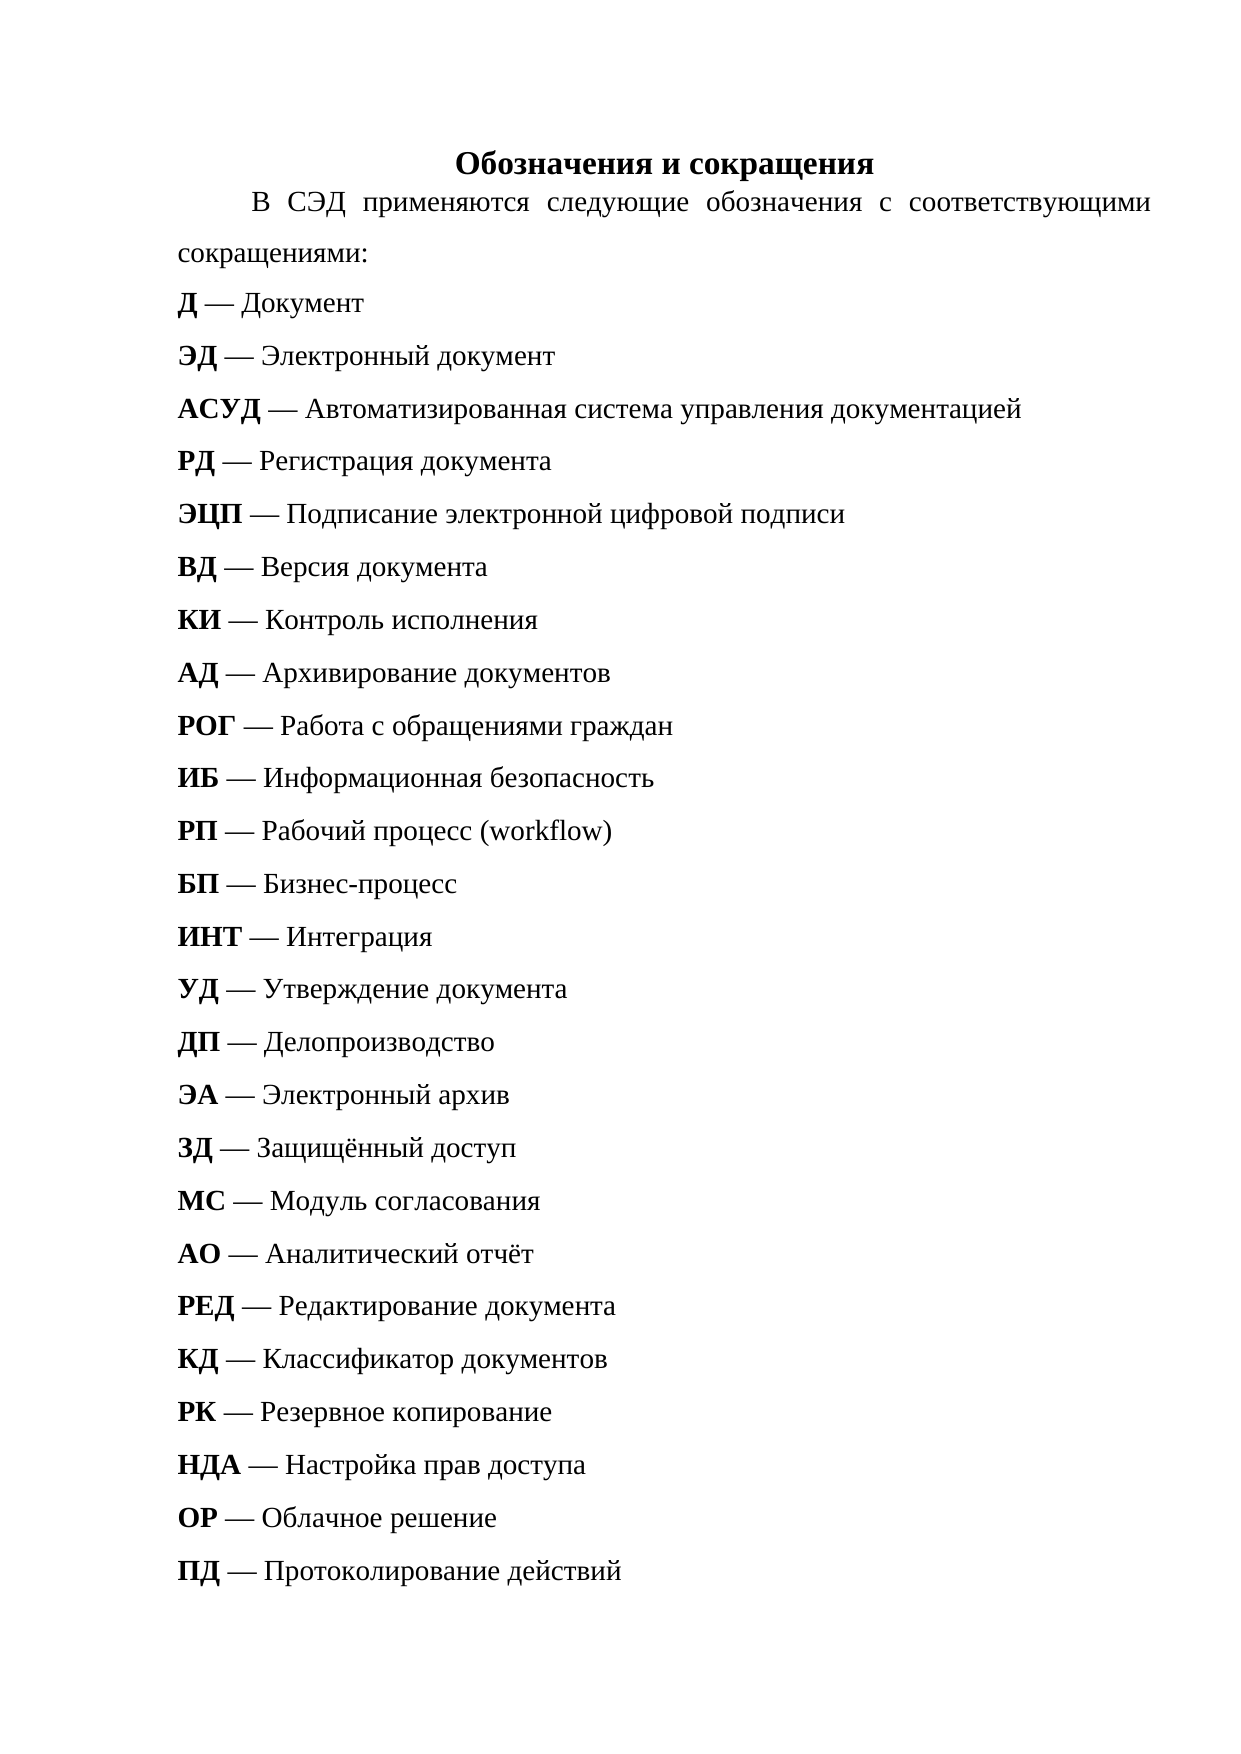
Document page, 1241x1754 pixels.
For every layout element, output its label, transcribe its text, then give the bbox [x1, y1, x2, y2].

text РП — Рабочий процесс (workflow) [177, 813, 1152, 847]
text РК — Резервное копирование [177, 1394, 1152, 1428]
text ДП — Делопроизводство [177, 1024, 1152, 1058]
text ЭД — Электронный документ [177, 338, 1152, 371]
text ВД — Версия документа [177, 549, 1152, 583]
text РОГ — Работа с обращениями граждан [177, 708, 1152, 741]
text АД — Архивирование документов [177, 655, 1152, 688]
text ИБ — Информационная безопасность [177, 760, 1152, 794]
text КД — Классификатор документов [177, 1341, 1152, 1375]
text УД — Утверждение документа [177, 972, 1152, 1005]
text ИНТ — Интеграция [177, 919, 1152, 952]
subtitle Обозначения и сокращения [177, 143, 1152, 181]
text ЭЦП — Подписание электронной цифровой подписи [177, 496, 1152, 530]
text ЭА — Электронный архив [177, 1077, 1152, 1111]
text АО — Аналитический отчёт [177, 1236, 1152, 1269]
text БП — Бизнес-процесс [177, 866, 1152, 899]
text Д — Документ [177, 285, 1152, 319]
text ОР — Облачное решение [177, 1500, 1152, 1533]
text В СЭД применяются следующие обозначения с соответствующими сокращениями: [177, 184, 1152, 268]
text ПД — Протоколирование действий [177, 1553, 1152, 1586]
text КИ — Контроль исполнения [177, 602, 1152, 636]
text МС — Модуль согласования [177, 1183, 1152, 1216]
text АСУД — Автоматизированная система управления документацией [177, 391, 1152, 424]
text НДА — Настройка прав доступа [177, 1447, 1152, 1481]
text РД — Регистрация документа [177, 443, 1152, 477]
text РЕД — Редактирование документа [177, 1288, 1152, 1322]
text ЗД — Защищённый доступ [177, 1130, 1152, 1164]
